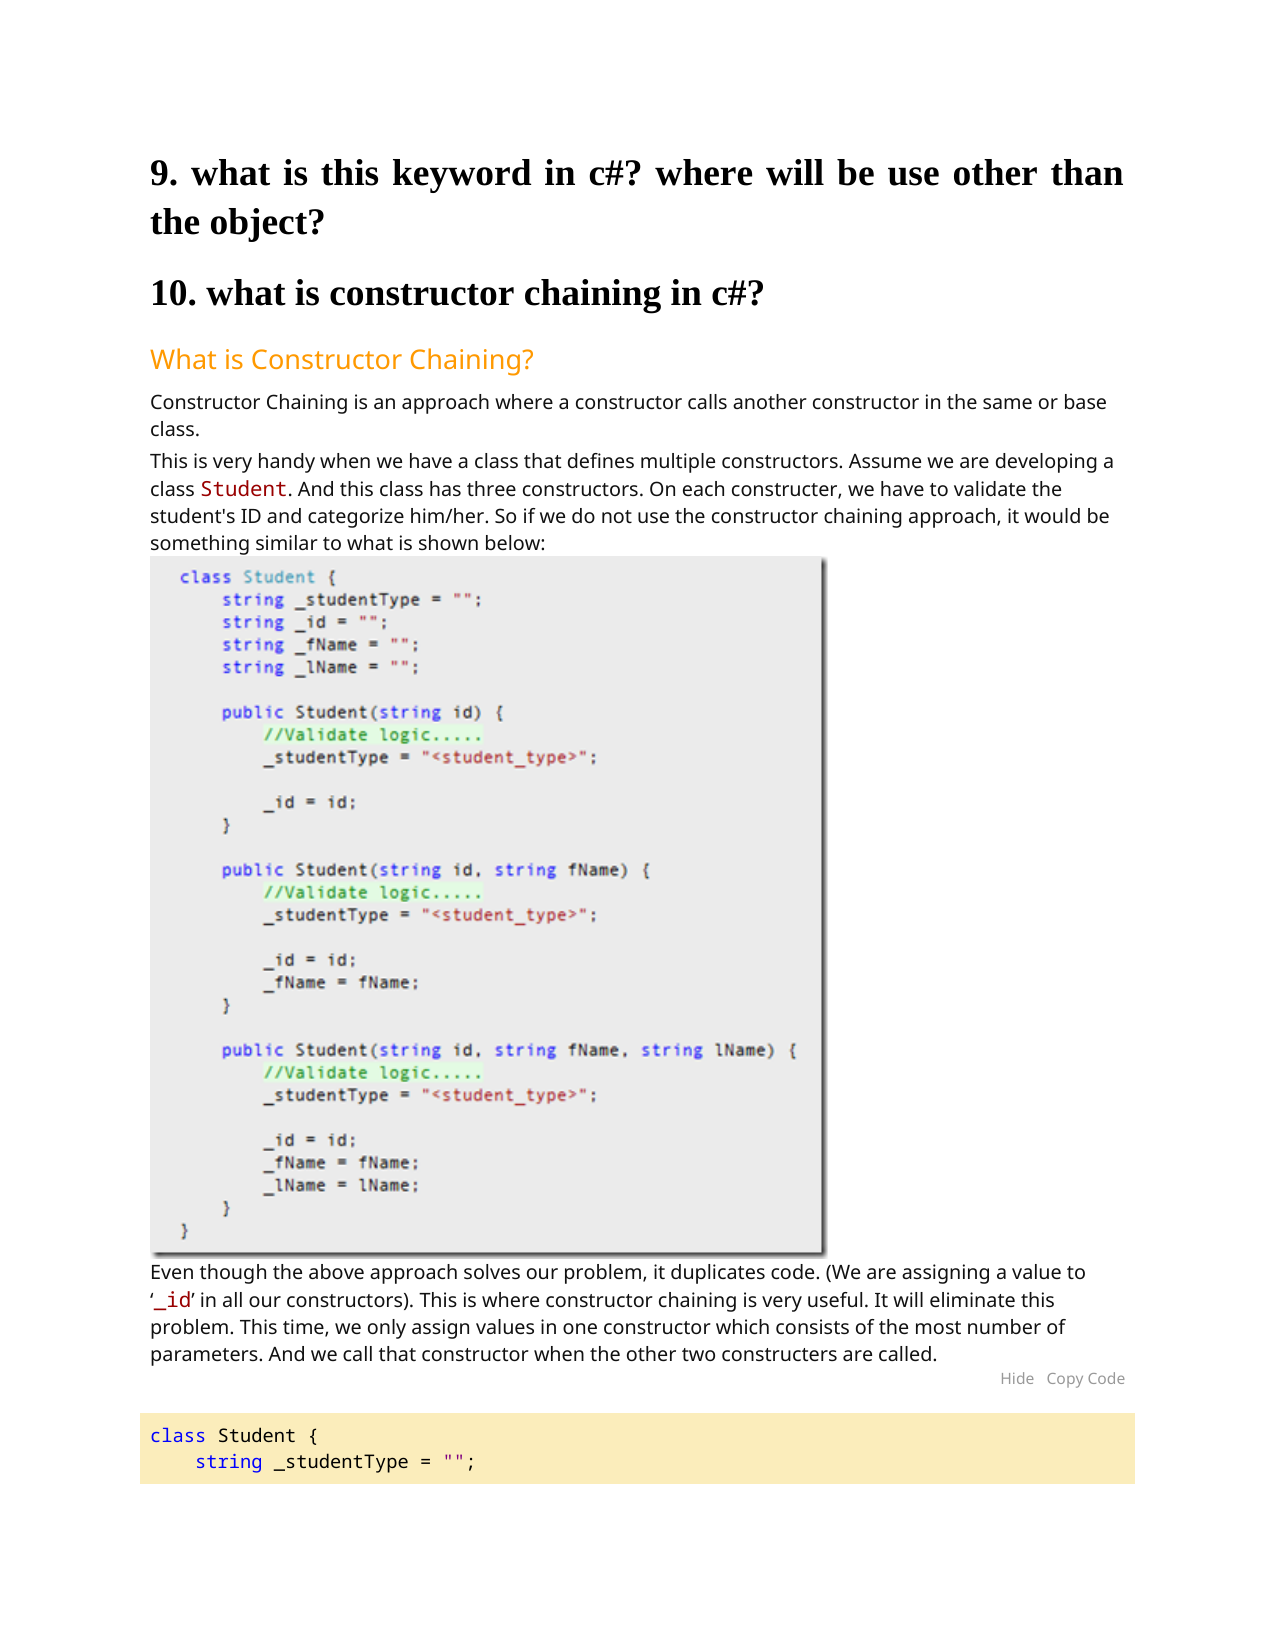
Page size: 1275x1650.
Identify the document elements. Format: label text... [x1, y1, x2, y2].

text Even though the above approach solves our problem, it duplicates code. (We are assigning a value to ‘_id’ in all our constructors). This is where constructor chaining is very useful. It will eliminate this problem. This time, we only assign values in one constructor which consists of the most number of parameters. And we call that constructor when the other two constructers are called. [150, 1258, 1125, 1368]
text Constructor Chaining is an approach where a constructor calls another constructor in the same or base class. [150, 388, 1125, 442]
text Hide Copy Code [150, 1368, 1125, 1389]
text string _studentType = ""; [142, 1438, 1133, 1482]
text 9. what is this keyword in c#? where will be use other than the object? [150, 150, 1125, 243]
subtitle What is Constructor Chaining? [150, 340, 1125, 377]
text This is very handy when we have a class that defines multiple constructors. Assume we are developing a class Student. And this class has three constructors. On each constructer, we have to validate the student's ID and categorize him/her. So if we do not use the constructor chaining approach, it would be something similar to what is shown below: [150, 447, 1125, 556]
text class Student { [142, 1415, 1133, 1438]
text 10. what is constructor chaining in c#? [150, 270, 1125, 313]
picture [150, 556, 828, 1259]
